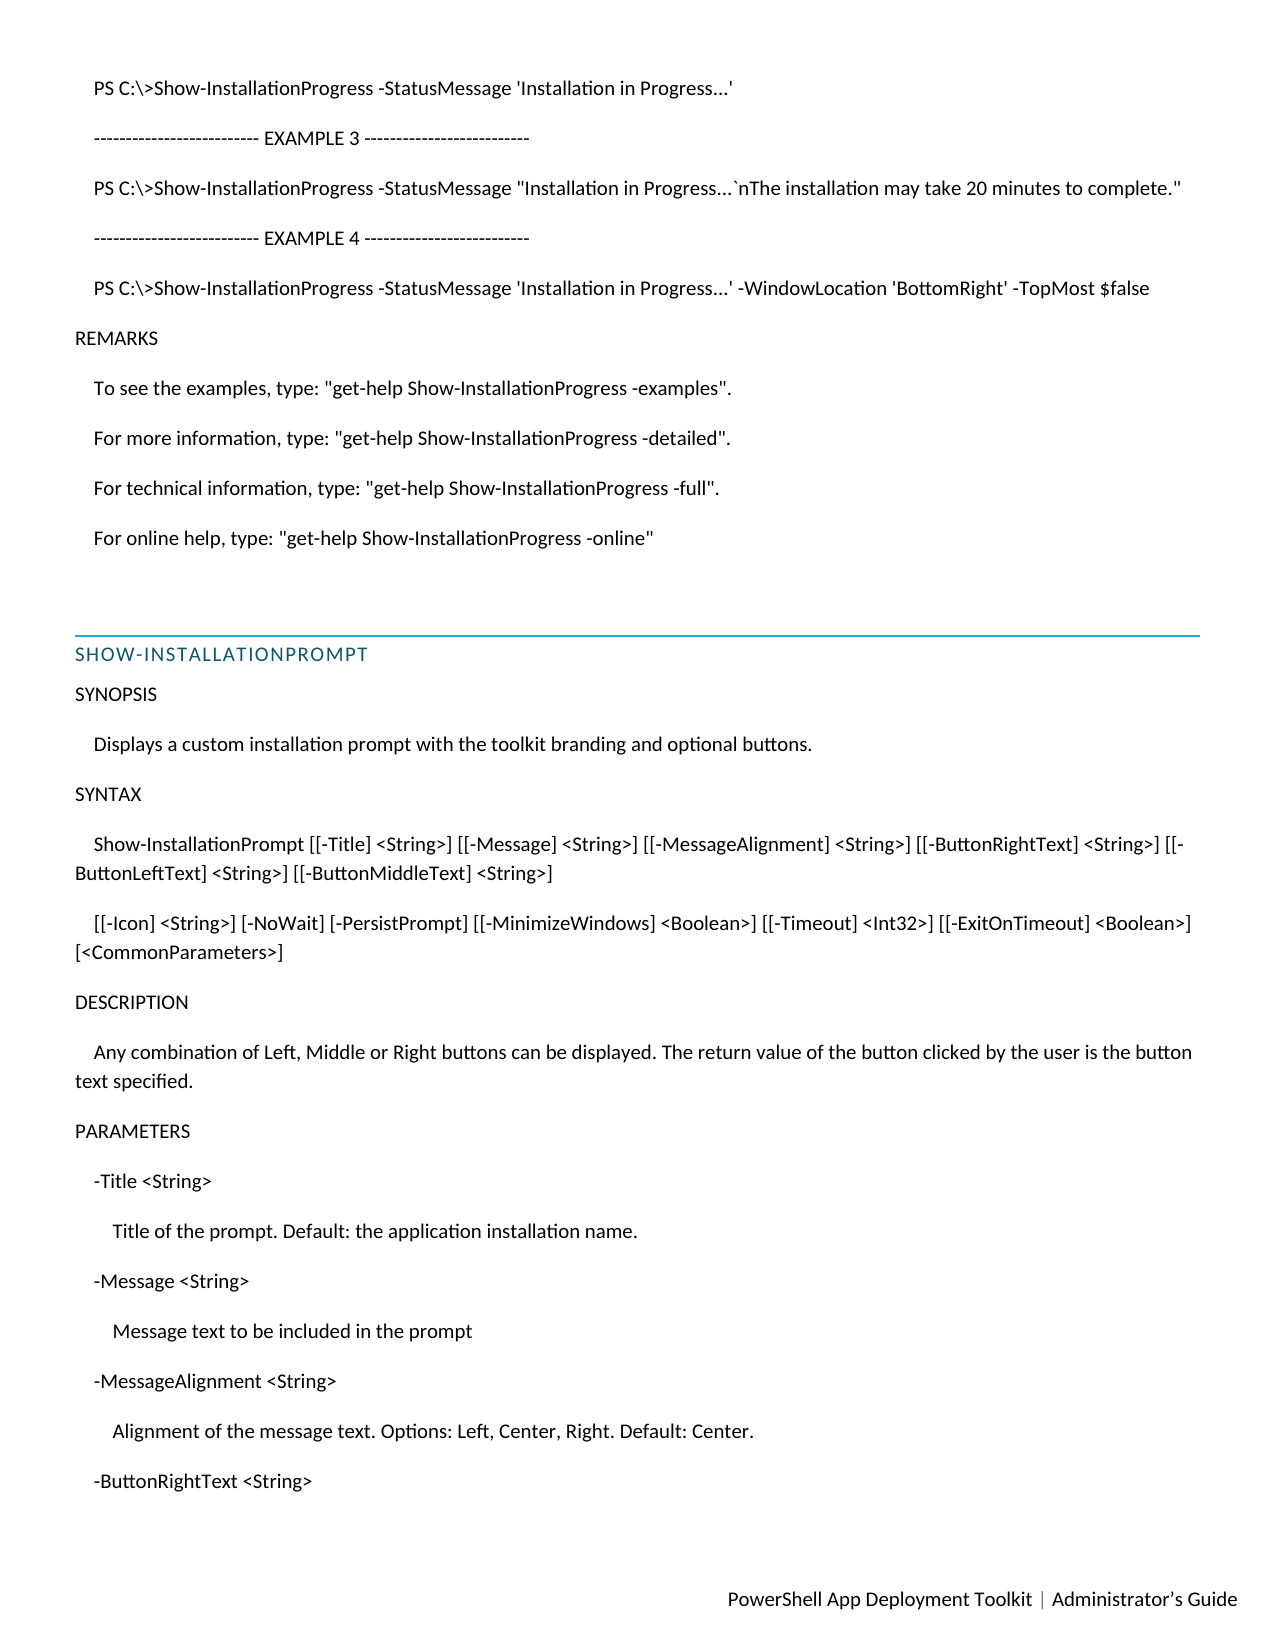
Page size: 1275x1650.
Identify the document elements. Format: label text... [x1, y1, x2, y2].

text Alignment of the message text. Options: Left, Center, Right. Default: Center. [75, 1418, 1200, 1444]
text PARAMETERS [75, 1118, 1200, 1144]
text Show-InstallationPrompt [[-Title] <String>] [[-Message] <String>] [[-MessageAlignment] <String>] [[-ButtonRightText] <String>] [[-ButtonLeftText] <String>] [[-ButtonMiddleText] <String>] [75, 831, 1200, 885]
text PS C:\>Show-InstallationProgress -StatusMessage 'Installation in Progress...' -WindowLocation 'BottomRight' -TopMost $false [75, 275, 1200, 300]
text -------------------------- EXAMPLE 4 -------------------------- [75, 225, 1200, 250]
text For online help, type: "get-help Show-InstallationProgress -online" [75, 525, 1200, 550]
text -ButtonRightText <String> [75, 1468, 1200, 1494]
text -Message <String> [75, 1268, 1200, 1294]
text Title of the prompt. Default: the application installation name. [75, 1218, 1200, 1244]
text -Title <String> [75, 1168, 1200, 1194]
text PS C:\>Show-InstallationProgress -StatusMessage "Installation in Progress...`nThe installation may take 20 minutes to complete." [75, 175, 1200, 200]
text SYNTAX [75, 781, 1200, 806]
text To see the examples, type: "get-help Show-InstallationProgress -examples". [75, 375, 1200, 400]
text Message text to be included in the prompt [75, 1318, 1200, 1344]
text DESCRIPTION [75, 989, 1200, 1014]
text SYNOPSIS [75, 681, 1200, 706]
text For more information, type: "get-help Show-InstallationProgress -detailed". [75, 425, 1200, 450]
text Any combination of Left, Middle or Right buttons can be displayed. The return value of the button clicked by the user is the button text specified. [75, 1039, 1200, 1094]
text For technical information, type: "get-help Show-InstallationProgress -full". [75, 475, 1200, 500]
text -------------------------- EXAMPLE 3 -------------------------- [75, 125, 1200, 150]
text REMARKS [75, 325, 1200, 350]
text -MessageAlignment <String> [75, 1368, 1200, 1394]
text Displays a custom installation prompt with the toolkit branding and optional buttons. [75, 731, 1200, 756]
text [[-Icon] <String>] [-NoWait] [-PersistPrompt] [[-MinimizeWindows] <Boolean>] [[-Timeout] <Int32>] [[-ExitOnTimeout] <Boolean>] [<CommonParameters>] [75, 910, 1200, 964]
subtitle Show-InstallationPrompt [75, 637, 1200, 667]
text PS C:\>Show-InstallationProgress -StatusMessage 'Installation in Progress...' [75, 75, 1200, 100]
